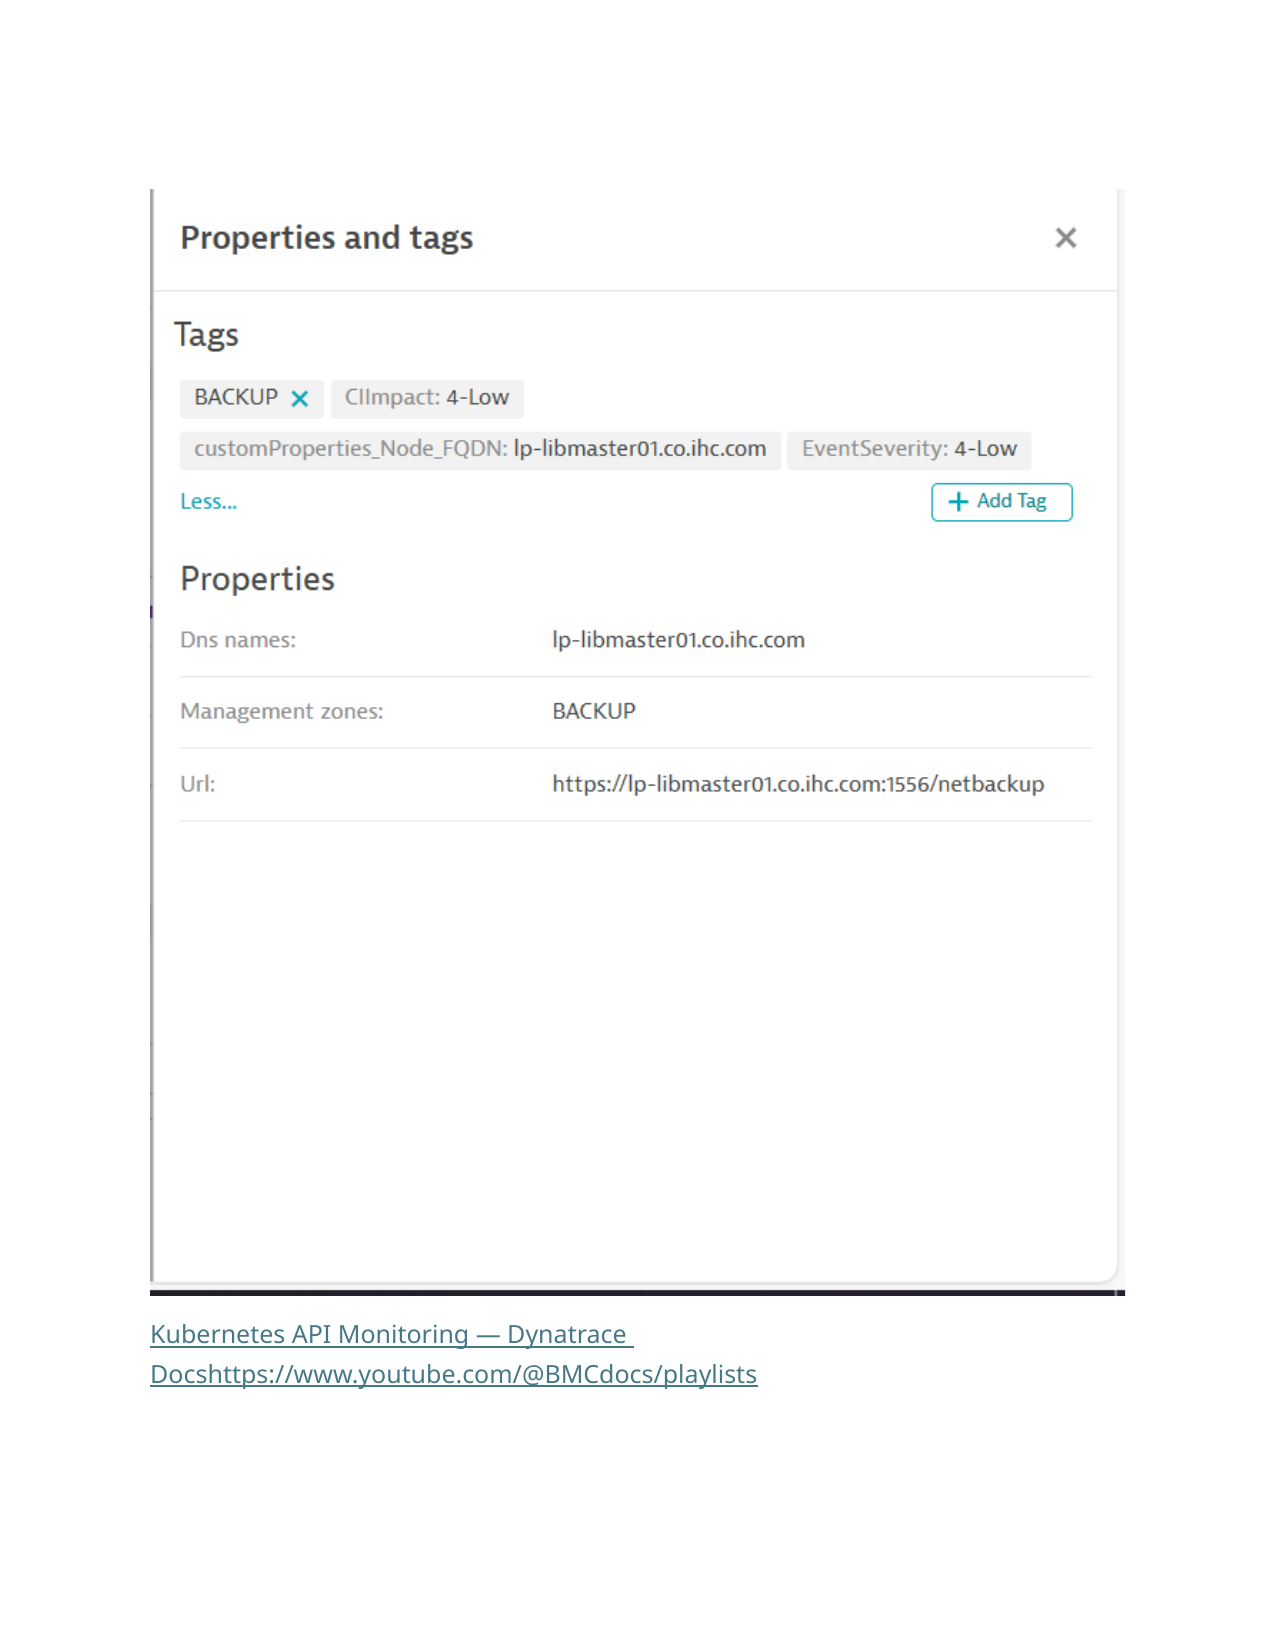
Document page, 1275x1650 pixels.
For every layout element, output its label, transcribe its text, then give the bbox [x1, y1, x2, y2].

picture [150, 189, 1125, 1296]
text Kubernetes API Monitoring — Dynatrace Docshttps://www.youtube.com/@BMCdocs/playlists [150, 1317, 1125, 1390]
